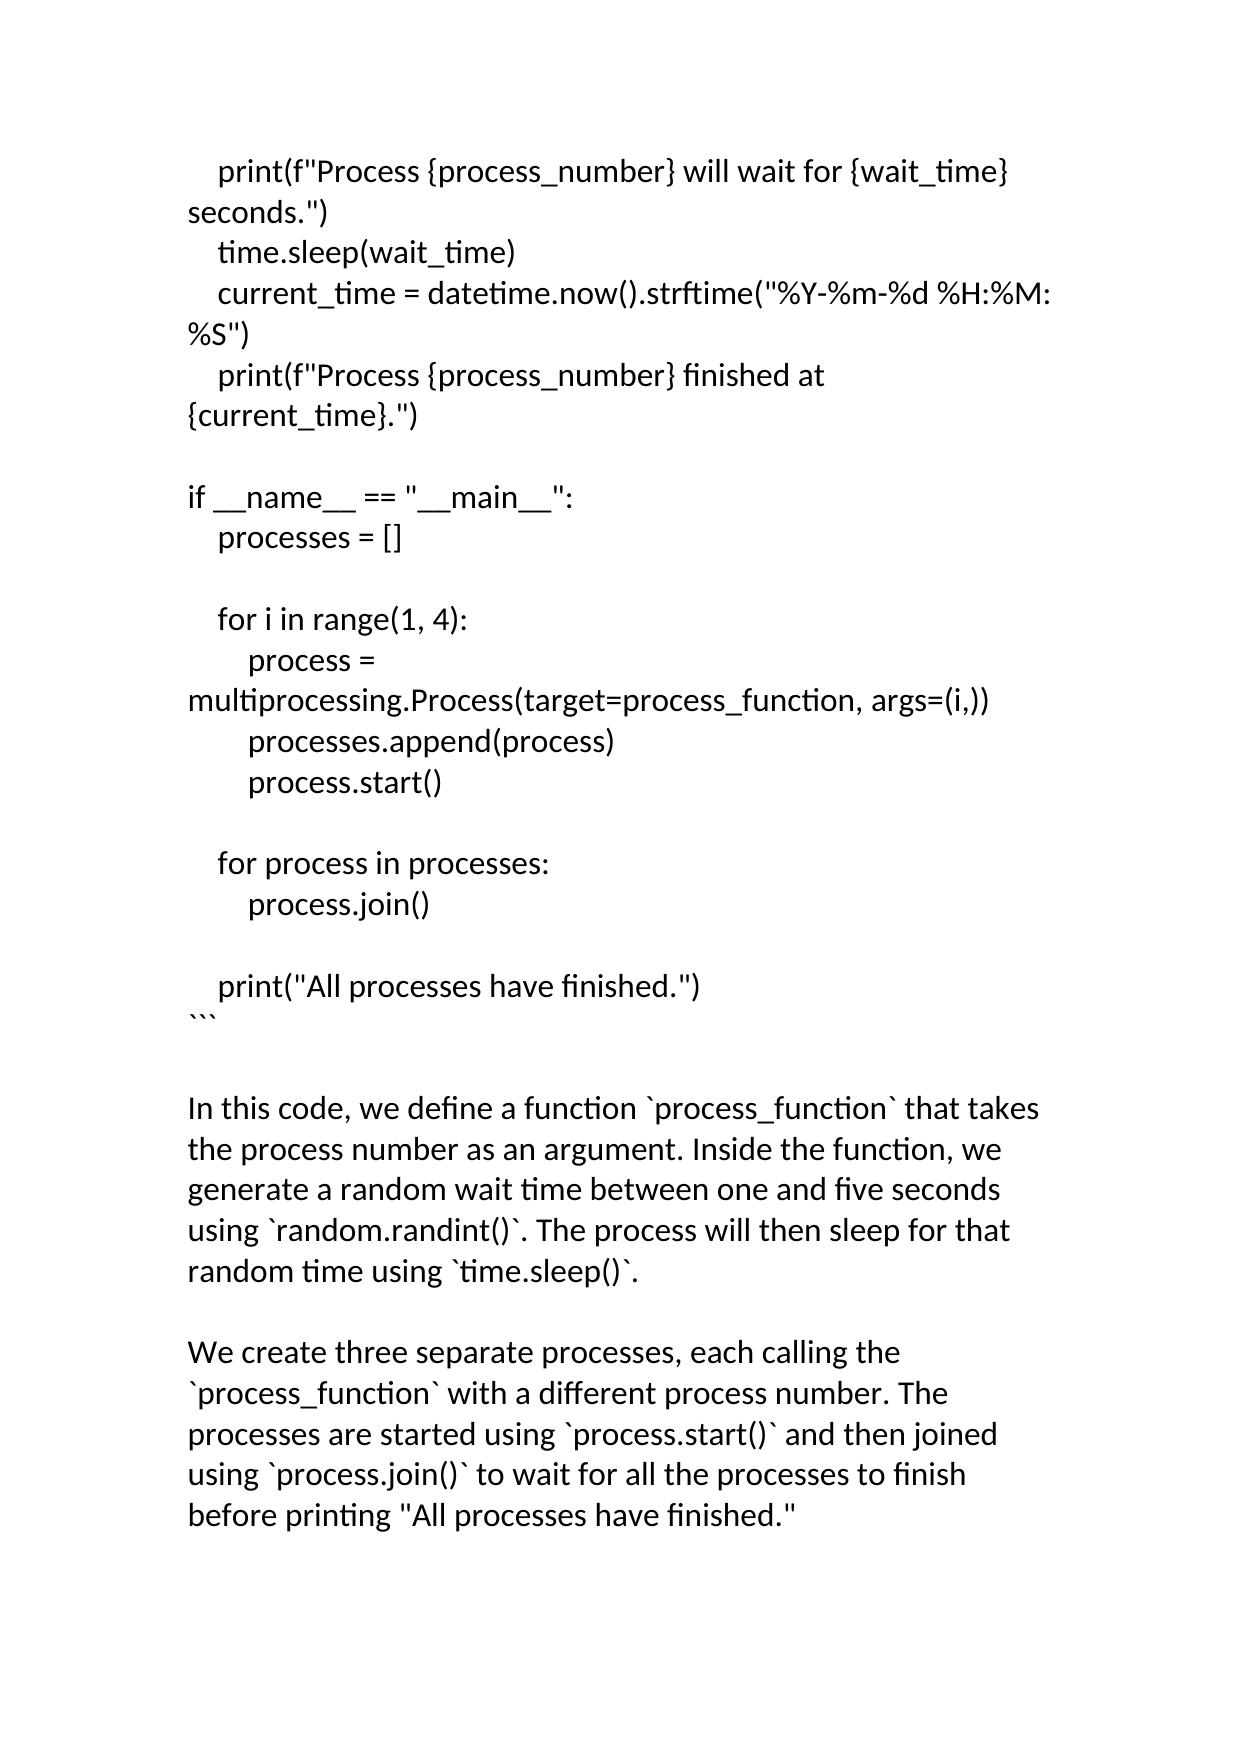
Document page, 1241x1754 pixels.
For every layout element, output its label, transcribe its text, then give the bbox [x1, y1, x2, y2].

list processes.append(process) [187, 720, 1053, 761]
list print("All processes have finished.") [187, 964, 1053, 1005]
list time.sleep(wait_time) [187, 231, 1053, 272]
list current_time = datetime.now().strftime("%Y-%m-%d %H:%M:%S") [187, 272, 1053, 354]
list if __name__ == "__main__": [187, 476, 1053, 517]
list In this code, we define a function `process_function` that takes the process number as an argument. Inside the function, we generate a random wait time between one and five seconds using `random.randint()`. The process will then sleep for that random time using `time.sleep()`. [187, 1087, 1053, 1290]
list print(f"Process {process_number} finished at {current_time}.") [187, 354, 1053, 435]
list We create three separate processes, each calling the `process_function` with a different process number. The processes are started using `process.start()` and then joined using `process.join()` to wait for all the processes to finish before printing "All processes have finished." [187, 1331, 1053, 1535]
list process.join() [187, 883, 1053, 924]
list for i in range(1, 4): [187, 598, 1053, 639]
list process.start() [187, 761, 1053, 802]
list print(f"Process {process_number} will wait for {wait_time} seconds.") [187, 150, 1053, 231]
list process = multiprocessing.Process(target=process_function, args=(i,)) [187, 639, 1053, 720]
list processes = [] [187, 517, 1053, 557]
list ``` [187, 1005, 1053, 1046]
list for process in processes: [187, 842, 1053, 883]
